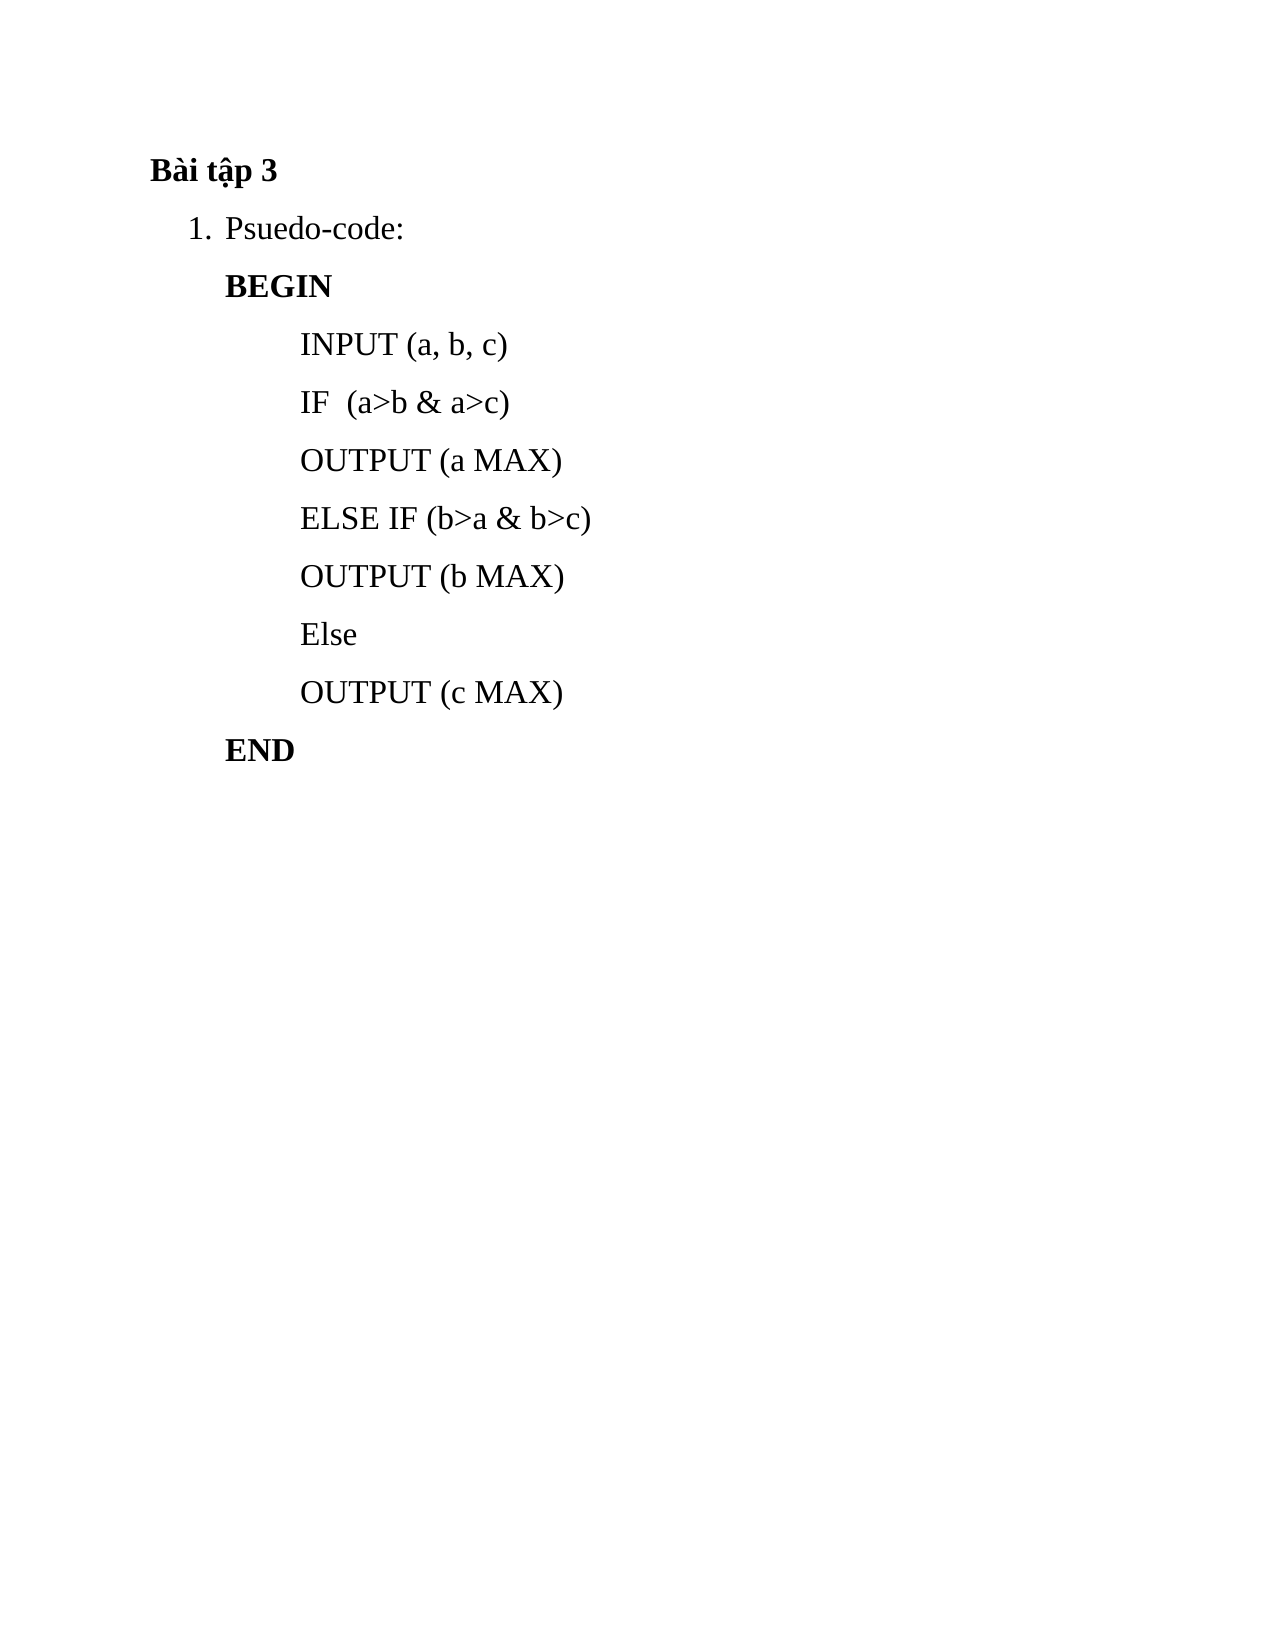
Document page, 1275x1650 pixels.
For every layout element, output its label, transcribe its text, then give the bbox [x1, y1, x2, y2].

list Psuedo-code: [187, 208, 1125, 246]
text IF (a>b & a>c) [300, 382, 1125, 420]
text END [225, 730, 1125, 768]
text ELSE IF (b>a & b>c) [300, 498, 1125, 536]
text Bài tập 3 [150, 150, 1125, 188]
text OUTPUT (b MAX) [300, 556, 1125, 594]
text Else [300, 614, 1125, 652]
text BEGIN [225, 266, 1125, 304]
text OUTPUT (a MAX) [300, 440, 1125, 478]
text OUTPUT (c MAX) [300, 672, 1125, 711]
text INPUT (a, b, c) [300, 324, 1125, 362]
